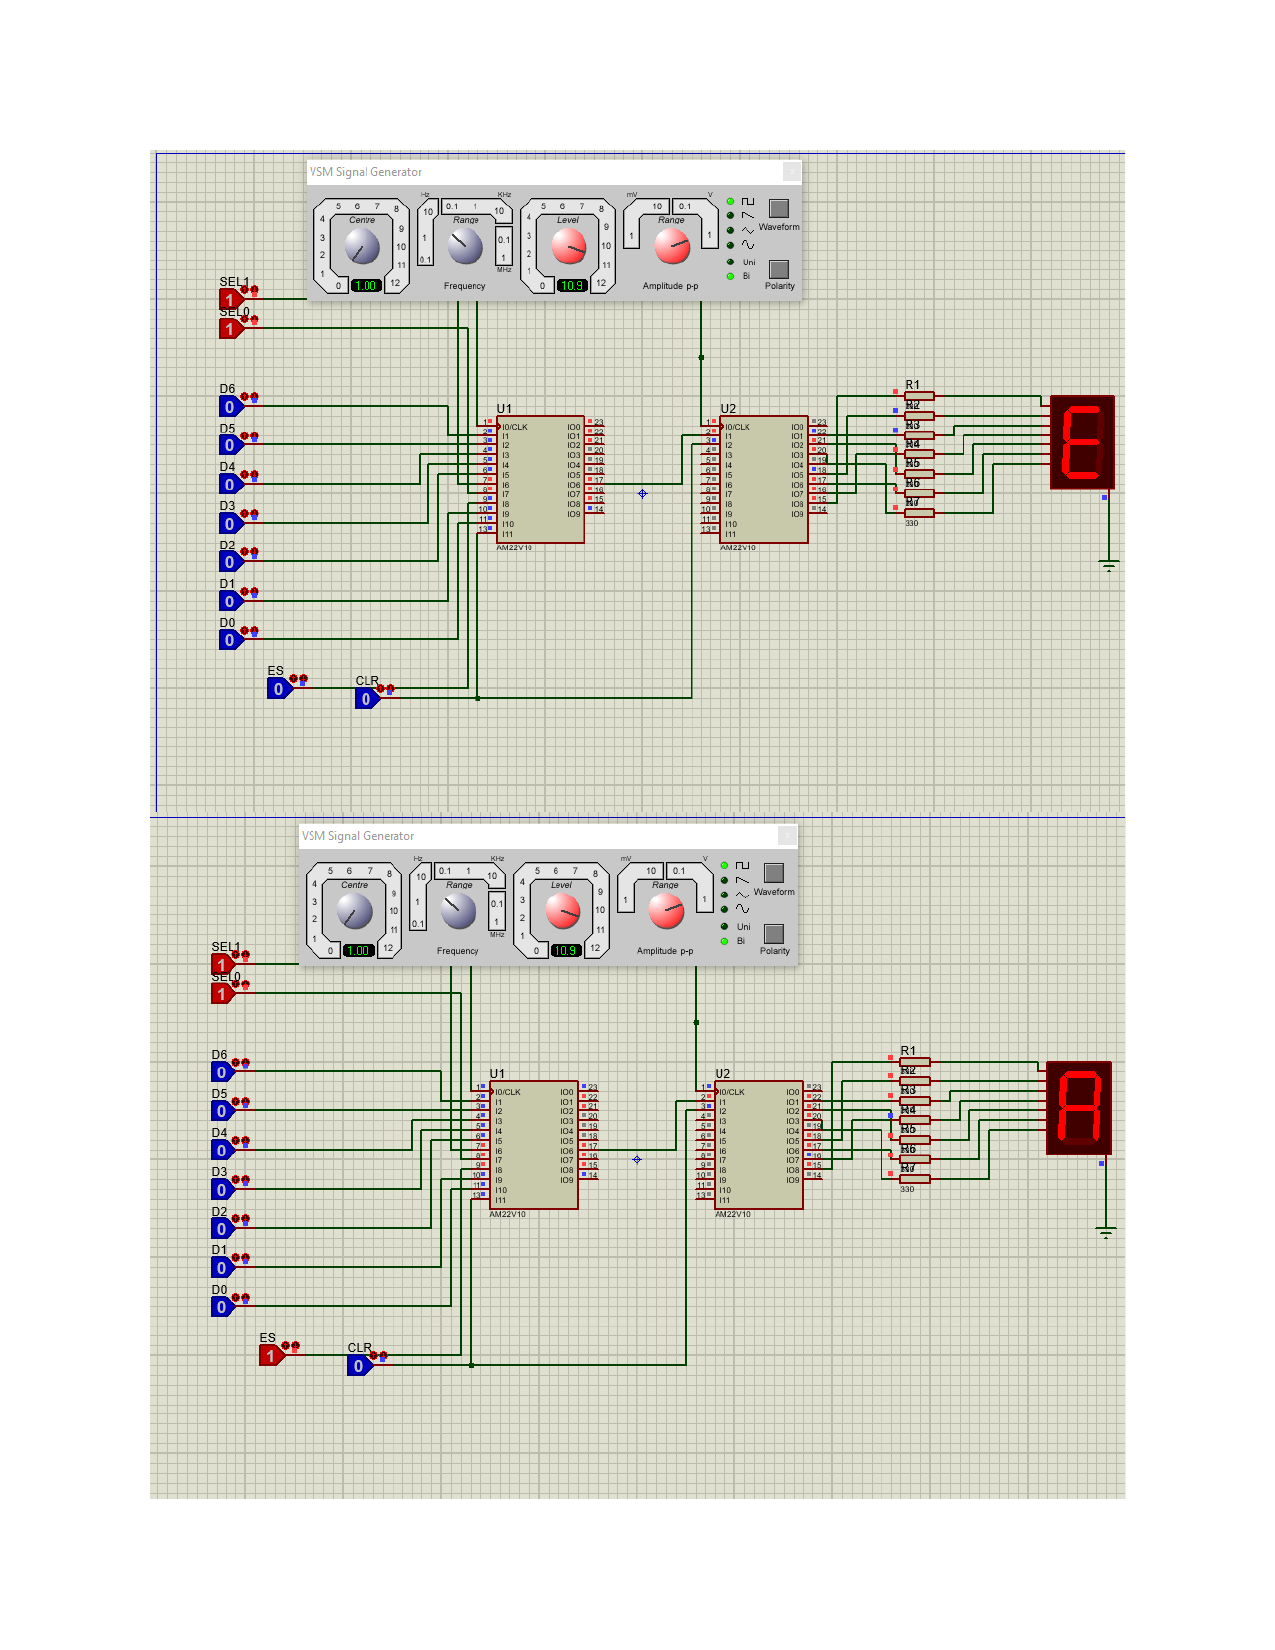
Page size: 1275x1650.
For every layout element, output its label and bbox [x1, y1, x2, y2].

picture [150, 150, 1125, 1499]
